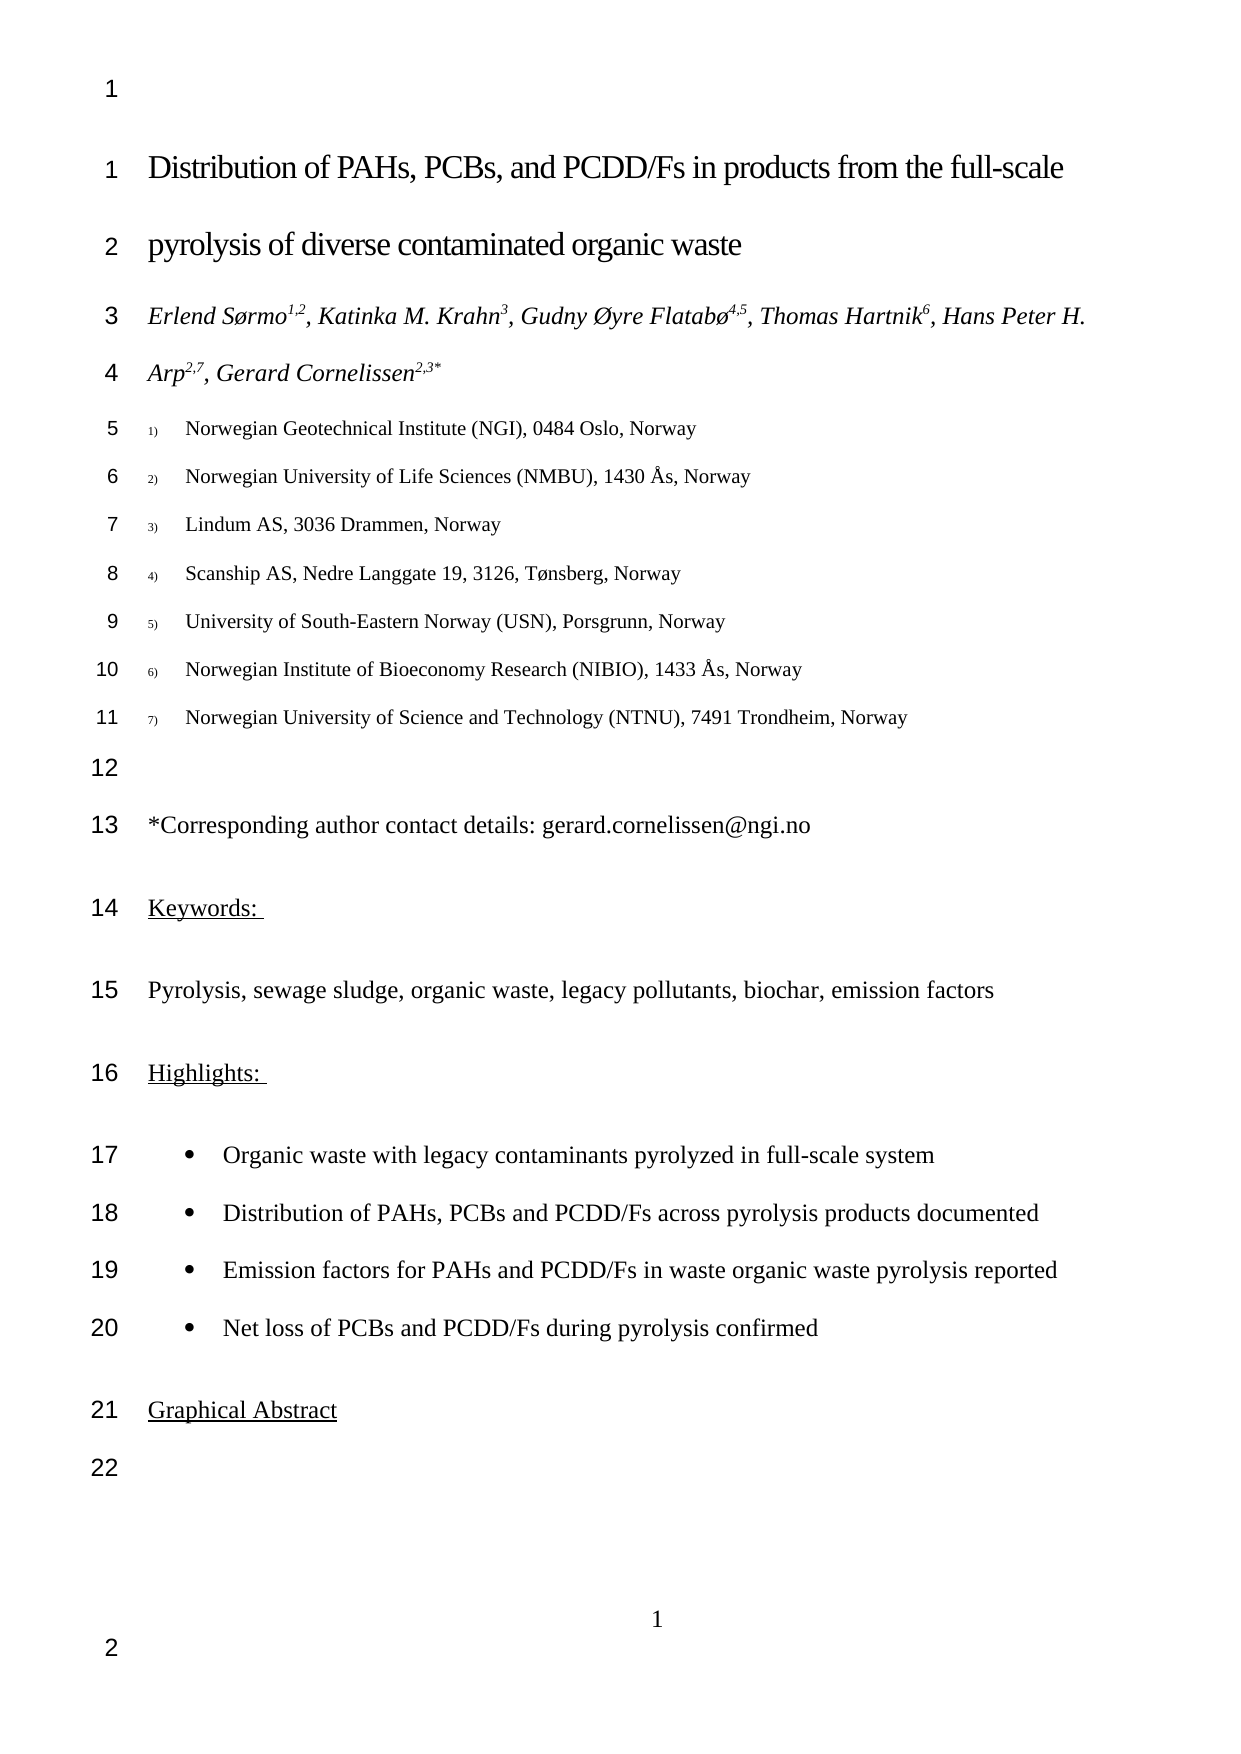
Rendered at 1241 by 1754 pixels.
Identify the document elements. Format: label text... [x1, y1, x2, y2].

list Norwegian Geotechnical Institute (NGI), 0484 Oslo, Norway [148, 416, 1092, 440]
text Erlend Sørmo1,2, Katinka M. Krahn3, Gudny Øyre Flatabø4,5, Thomas Hartnik6, Hans Peter H. Arp2,7, Gerard Cornelissen2,3* [148, 301, 1092, 387]
list University of South-Eastern Norway (USN), Porsgrunn, Norway [148, 608, 1092, 633]
list Norwegian University of Life Sciences (NMBU), 1430 Ås, Norway [148, 464, 1092, 488]
list Lindum AS, 3036 Drammen, Norway [148, 512, 1092, 536]
list Norwegian Institute of Bioeconomy Research (NIBIO), 1433 Ås, Norway [148, 657, 1092, 681]
subtitle Graphical Abstract [148, 1395, 1092, 1424]
subtitle Keywords: [148, 893, 1092, 922]
list Emission factors for PAHs and PCDD/Fs in waste organic waste pyrolysis reported [185, 1255, 1092, 1284]
text Highlights: [148, 1058, 1092, 1087]
list Distribution of PAHs, PCBs and PCDD/Fs across pyrolysis products documented [185, 1198, 1092, 1227]
text *Corresponding author contact details: gerard.cornelissen@ngi.no [148, 810, 1092, 839]
text Pyrolysis, sewage sludge, organic waste, legacy pollutants, biochar, emission factors [148, 975, 1092, 1004]
list Organic waste with legacy contaminants pyrolyzed in full-scale system [185, 1140, 1092, 1169]
title Distribution of PAHs, PCBs, and PCDD/Fs in products from the full-scale pyrolysis of diverse contaminated organic waste [148, 148, 1092, 263]
list Scanship AS, Nedre Langgate 19, 3126, Tønsberg, Norway [148, 560, 1092, 584]
list Norwegian University of Science and Technology (NTNU), 7491 Trondheim, Norway [148, 705, 1092, 729]
list Net loss of PCBs and PCDD/Fs during pyrolysis confirmed [185, 1313, 1092, 1342]
